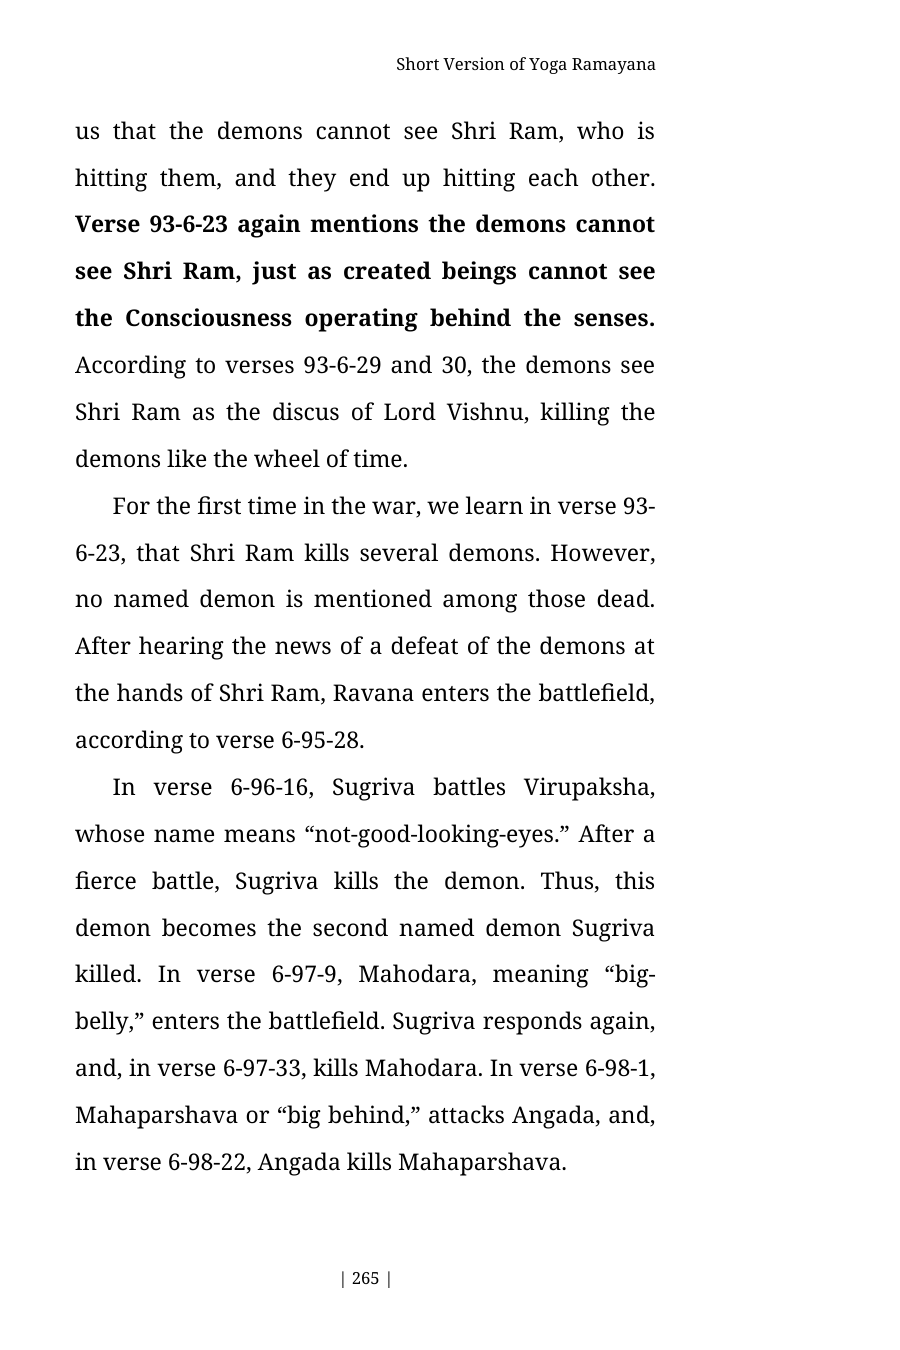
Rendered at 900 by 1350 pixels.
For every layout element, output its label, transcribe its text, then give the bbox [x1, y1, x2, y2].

text In verse 6-96-16, Sugriva battles Virupaksha, whose name means “not-good-looking-eyes.” After a fierce battle, Sugriva kills the demon. Thus, this demon becomes the second named demon Sugriva killed. In verse 6-97-9, Mahodara, meaning “big-belly,” enters the battlefield. Sugriva responds again, and, in verse 6-97-33, kills Mahodara. In verse 6-98-1, Mahaparshava or “big behind,” attacks Angada, and, in verse 6-98-22, Angada kills Mahaparshava. [75, 771, 656, 1177]
text For the first time in the war, we learn in verse 93-6-23, that Shri Ram kills several demons. However, no named demon is mentioned among those dead. After hearing the news of a defeat of the demons at the hands of Shri Ram, Ravana enters the battlefield, according to verse 6-95-28. [75, 489, 656, 755]
